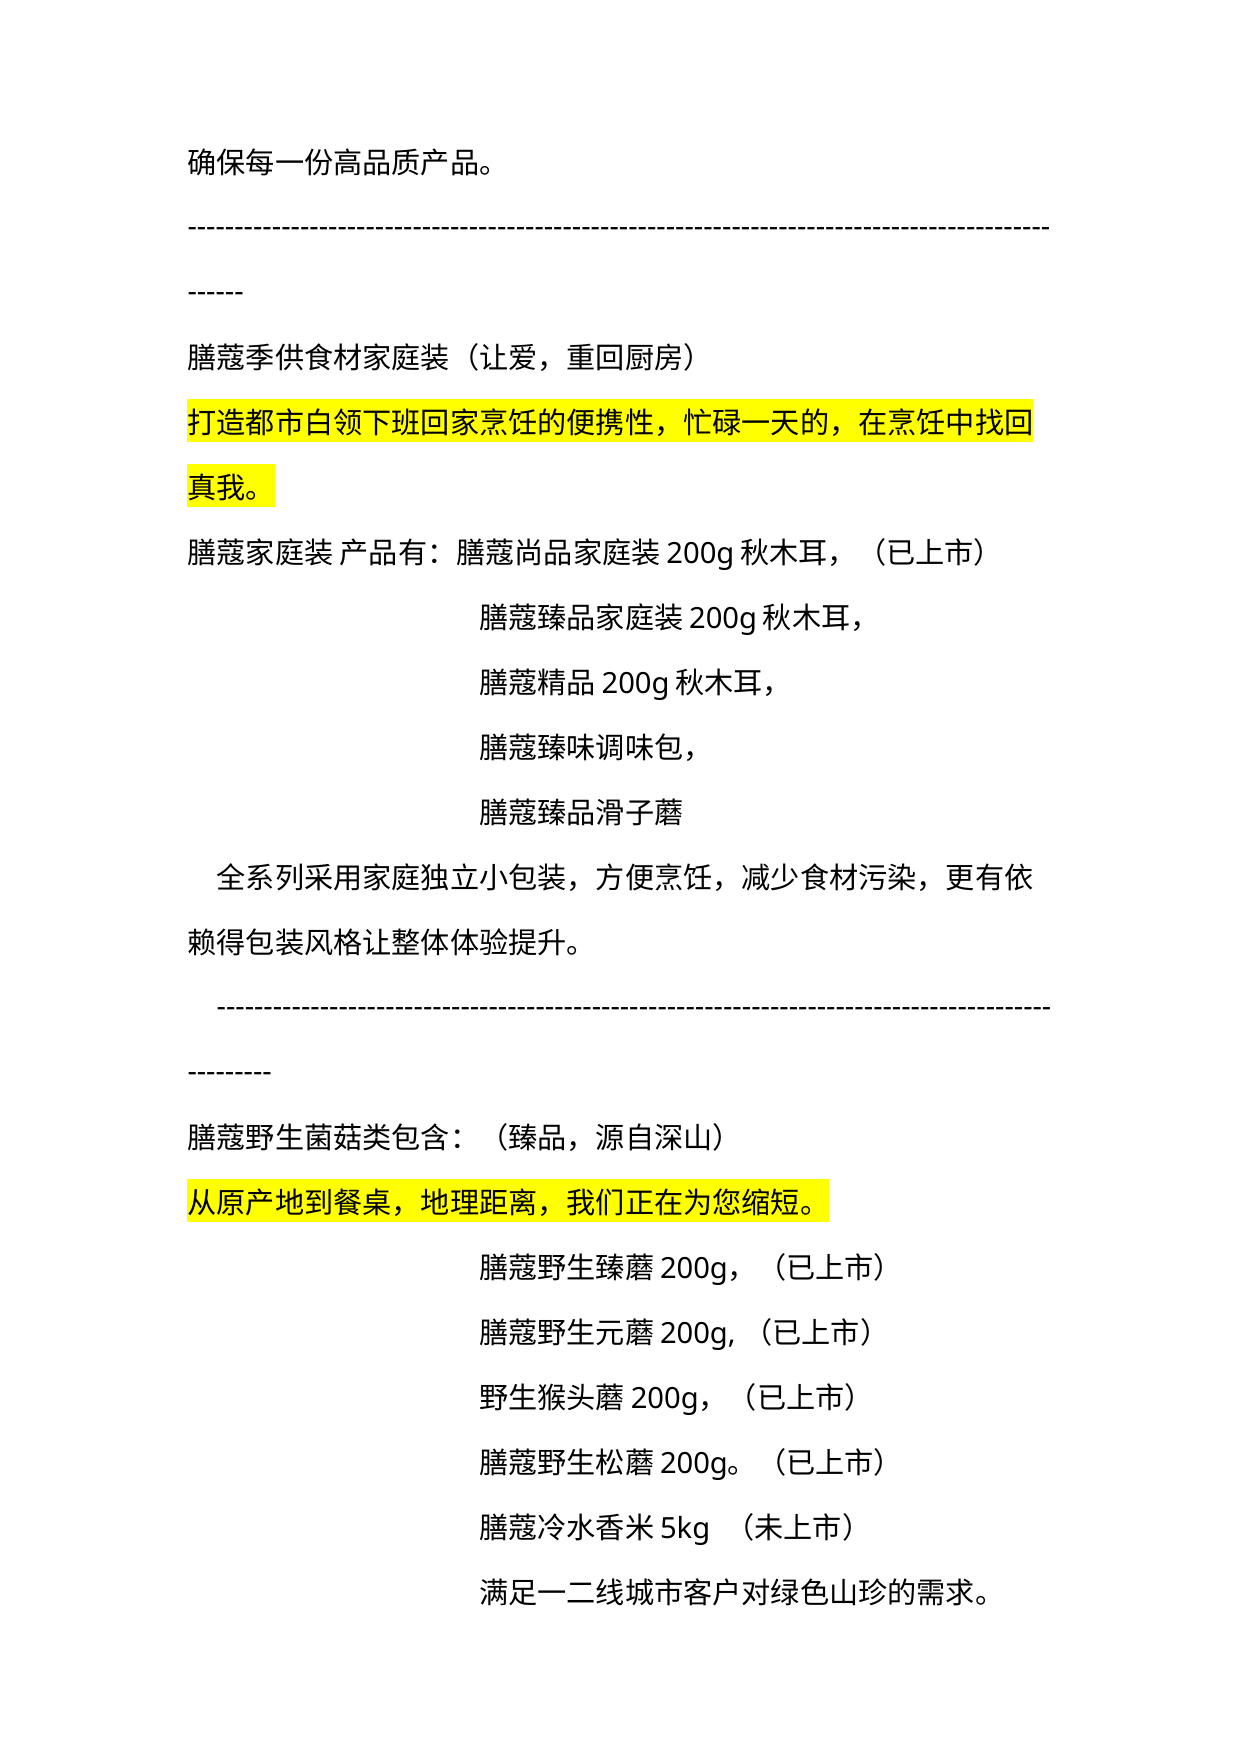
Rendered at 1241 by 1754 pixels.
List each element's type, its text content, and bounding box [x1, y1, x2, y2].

text 满足一二线城市客户对绿色山珍的需求。 [187, 1558, 1053, 1623]
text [187, 128, 1053, 193]
text 膳蔻臻味调味包， [187, 713, 1053, 778]
text 膳蔻野生臻蘑200g，（已上市） [187, 1233, 1053, 1298]
text 全系列采用家庭独立小包装，方便烹饪，减少食材污染，更有依赖得包装风格让整体体验提升。 [187, 843, 1053, 973]
text 从原产地到餐桌，地理距离，我们正在为您缩短。 [187, 1168, 1053, 1233]
text 打造都市白领下班回家烹饪的便携性，忙碌一天的，在烹饪中找回真我。 膳蔻家庭装 产品有：膳蔻尚品家庭装200g秋木耳，（已上市） [187, 388, 1053, 583]
text 膳蔻臻品家庭装200g秋木耳， [187, 583, 1053, 648]
text -------------------------------------------------------------------------------------------------- [187, 973, 1053, 1103]
text 野生猴头蘑200g，（已上市） [187, 1363, 1053, 1428]
text 膳蔻冷水香米5kg （未上市） [187, 1493, 1053, 1558]
text -------------------------------------------------------------------------------------------------- 膳蔻季供食材家庭装（让爱，重回厨房） [187, 193, 1053, 388]
text 膳蔻野生菌菇类包含：（臻品，源自深山） [187, 1103, 1053, 1168]
text 膳蔻野生松蘑200g。（已上市） [187, 1428, 1053, 1493]
text 膳蔻野生元蘑200g, （已上市） [187, 1298, 1053, 1363]
text 膳蔻臻品滑子蘑 [187, 778, 1053, 843]
text 膳蔻精品200g秋木耳， [187, 648, 1053, 713]
